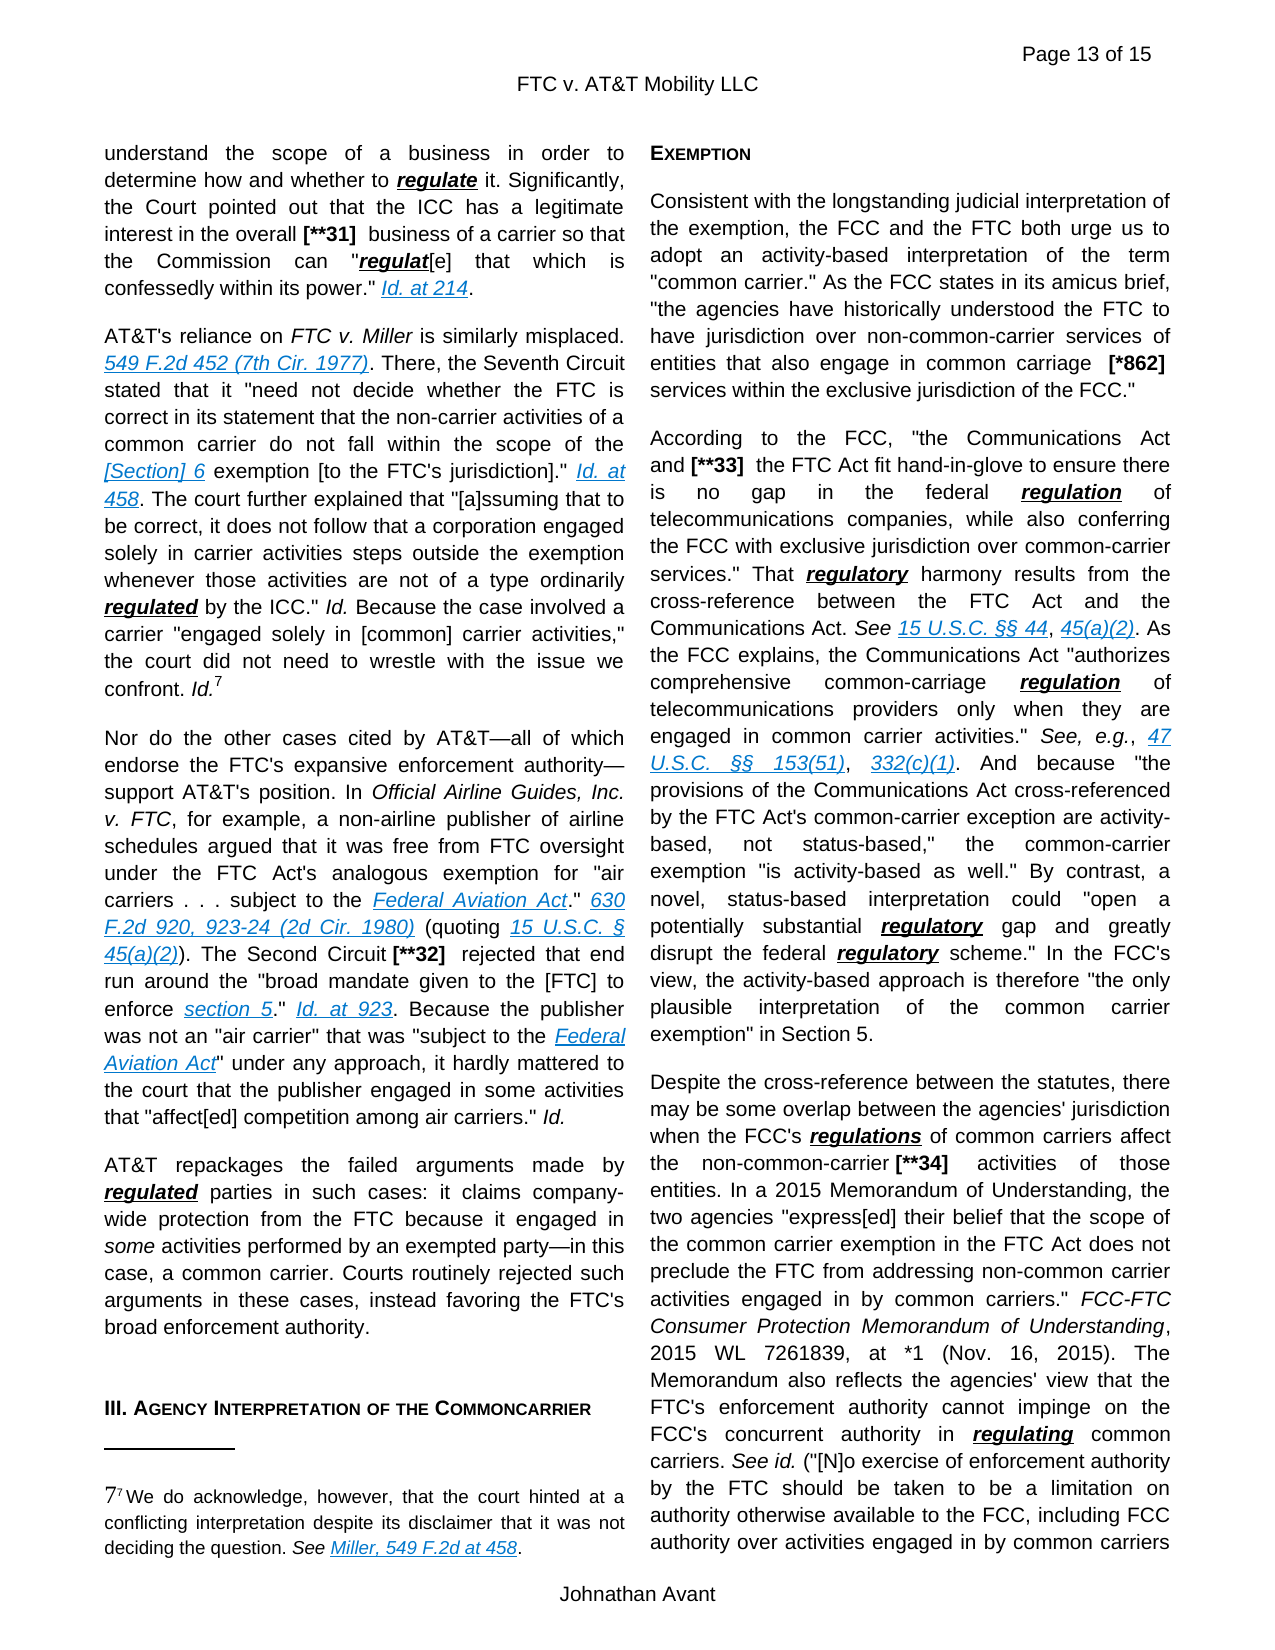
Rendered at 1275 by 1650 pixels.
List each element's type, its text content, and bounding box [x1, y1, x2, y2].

text III. Agency Interpretation of the Commoncarrier Exemption [104, 1364, 625, 1420]
text Consistent with the longstanding judicial interpretation of the exemption, the FCC and the FTC both urge us to adopt an activity-based interpretation of the term "common carrier." As the FCC states in its amicus brief, "the agencies have historically understood the FTC to have jurisdiction over non-common-carrier services of entities that also engage in common carriage [*862] services within the exclusive jurisdiction of the FCC." [650, 185, 1171, 402]
text According to the FCC, "the Communications Act and [**33] the FTC Act fit hand-in-glove to ensure there is no gap in the federal regulation of telecommunications companies, while also conferring the FCC with exclusive jurisdiction over common-carrier services." That regulatory harmony results from the cross-reference between the FTC Act and the Communications Act. See 15 U.S.C. §§ 44, 45(a)(2). As the FCC explains, the Communications Act "authorizes comprehensive common-carriage regulation of telecommunications providers only when they are engaged in common carrier activities." See, e.g., 47 U.S.C. §§ 153(51), 332(c)(1). And because "the provisions of the Communications Act cross-referenced by the FTC Act's common-carrier exception are activity-based, not status-based," the common-carrier exemption "is activity-based as well." By contrast, a novel, status-based interpretation could "open a potentially substantial regulatory gap and greatly disrupt the federal regulatory scheme." In the FCC's view, the activity-based approach is therefore "the only plausible interpretation of the common carrier exemption" in Section 5. [650, 423, 1171, 1046]
text Nor do the other cases cited by AT&T—all of which endorse the FTC's expansive enforcement authority—support AT&T's position. In Official Airline Guides, Inc. v. FTC, for example, a non-airline publisher of airline schedules argued that it was free from FTC oversight under the FTC Act's analogous exemption for "air carriers . . . subject to the Federal Aviation Act." 630 F.2d 920, 923-24 (2d Cir. 1980) (quoting 15 U.S.C. § 45(a)(2)). The Second Circuit [**32] rejected that end run around the "broad mandate given to the [FTC] to enforce section 5." Id. at 923. Because the publisher was not an "air carrier" that was "subject to the Federal Aviation Act" under any approach, it hardly mattered to the court that the publisher engaged in some activities that "affect[ed] competition among air carriers." Id. [104, 722, 625, 1129]
text AT&T repackages the failed arguments made by regulated parties in such cases: it claims company-wide protection from the FTC because it engaged in some activities performed by an exempted party—in this case, a common carrier. Courts routinely rejected such arguments in these cases, instead favoring the FTC's broad enforcement authority. [104, 1149, 625, 1339]
text III. Agency Interpretation of the Commoncarrier Exemption [650, 137, 1171, 164]
text AT&T's reliance on FTC v. Miller is similarly misplaced. 549 F.2d 452 (7th Cir. 1977). There, the Seventh Circuit stated that it "need not decide whether the FTC is correct in its statement that the non-carrier activities of a common carrier do not fall within the scope of the [Section] 6 exemption [to the FTC's jurisdiction]." Id. at 458. The court further explained that "[a]ssuming that to be correct, it does not follow that a corporation engaged solely in carrier activities steps outside the exemption whenever those activities are not of a type ordinarily regulated by the ICC." Id. Because the case involved a carrier "engaged solely in [common] carrier activities," the court did not need to wrestle with the issue we confront. Id.7 [104, 321, 625, 702]
